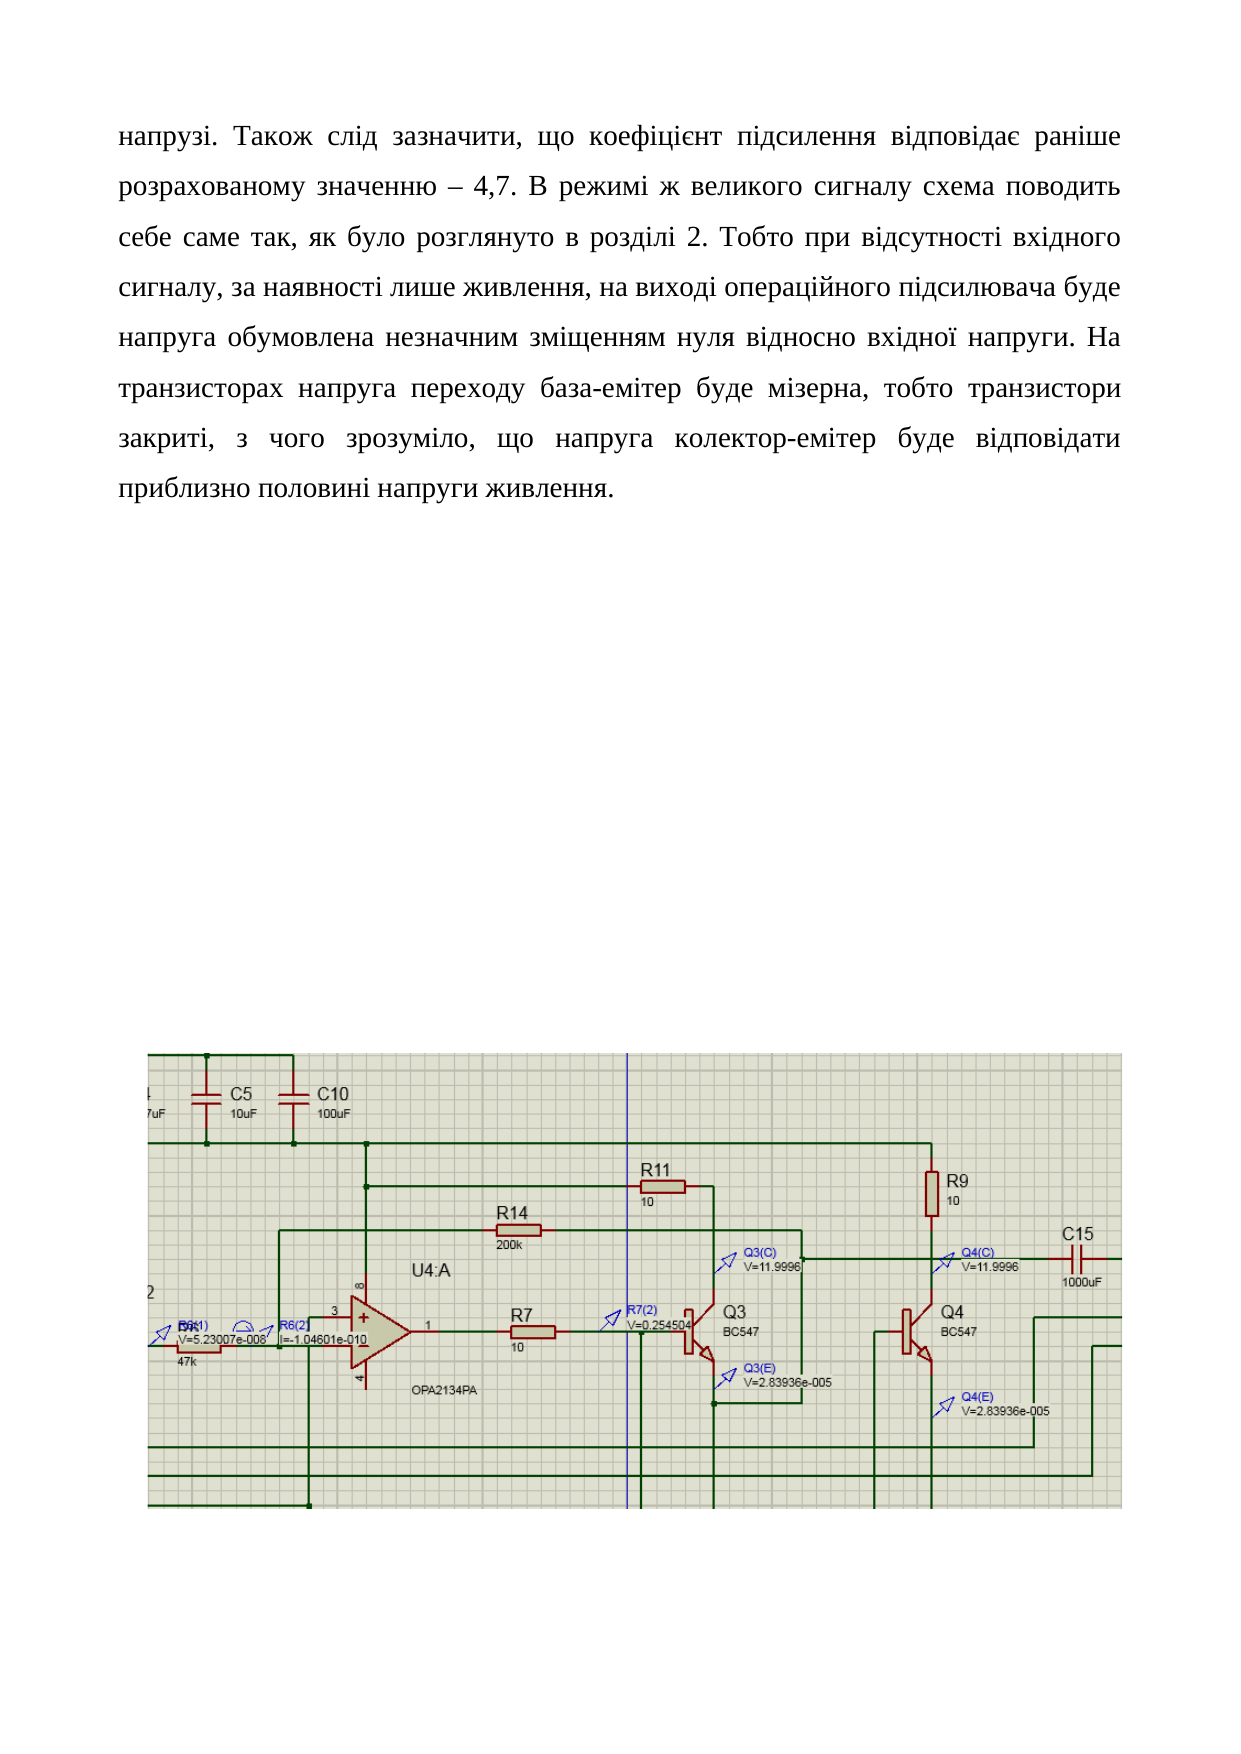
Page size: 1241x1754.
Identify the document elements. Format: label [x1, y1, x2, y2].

text [118, 118, 1122, 504]
picture [147, 1053, 1123, 1509]
